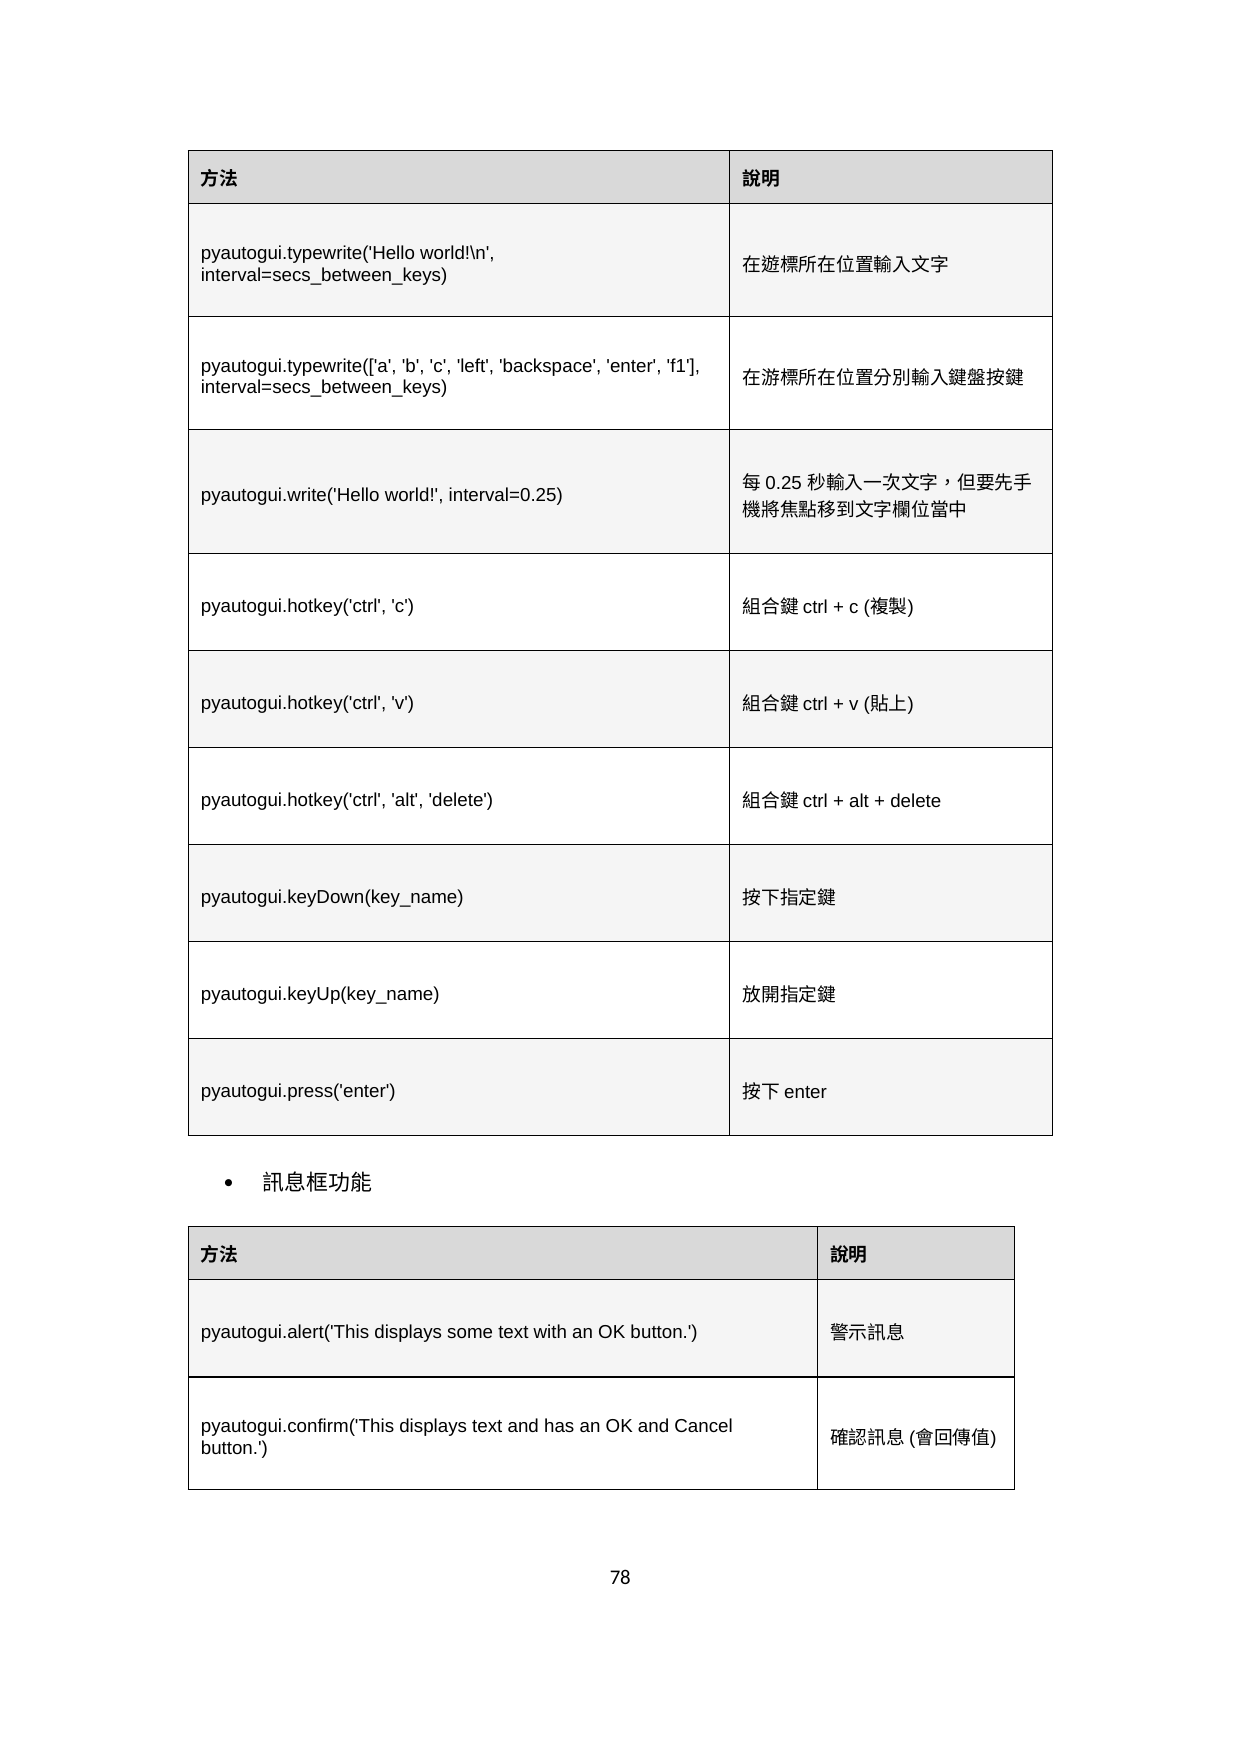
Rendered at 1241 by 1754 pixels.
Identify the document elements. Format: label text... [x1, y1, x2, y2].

table_header 說明 [730, 151, 1052, 203]
table_cell pyautogui.alert('This displays some text with an OK button.') [189, 1280, 817, 1376]
table_cell 按下指定鍵 [730, 845, 1052, 941]
table_cell pyautogui.keyDown(key_name) [189, 845, 729, 941]
table_cell pyautogui.hotkey('ctrl', 'alt', 'delete') [189, 748, 729, 844]
table_cell 在游標所在位置分別輸入鍵盤按鍵 [730, 317, 1052, 429]
table_header 方法 [189, 151, 729, 203]
table_cell 警示訊息 [818, 1280, 1014, 1376]
table_cell 每 0.25 秒輸入一次文字，但要先手機將焦點移到文字欄位當中 [730, 430, 1052, 553]
table_header 方法 [189, 1227, 817, 1279]
table_cell pyautogui.press('enter') [189, 1039, 729, 1135]
table_cell pyautogui.confirm('This displays text and has an OK and Cancel button.') [189, 1378, 817, 1489]
table_header 說明 [818, 1227, 1014, 1279]
table_cell 確認訊息 (會回傳值) [818, 1378, 1014, 1489]
table_cell pyautogui.typewrite('Hello world!\n', interval=secs_between_keys) [189, 204, 729, 316]
table_cell pyautogui.keyUp(key_name) [189, 942, 729, 1038]
table_cell pyautogui.hotkey('ctrl', 'c') [189, 554, 729, 650]
table_cell pyautogui.write('Hello world!', interval=0.25) [189, 430, 729, 553]
table_cell 組合鍵 ctrl + v (貼上) [730, 651, 1052, 747]
table_cell pyautogui.hotkey('ctrl', 'v') [189, 651, 729, 747]
list 訊息框功能 [225, 1165, 1053, 1197]
table_cell 組合鍵 ctrl + c (複製) [730, 554, 1052, 650]
table_cell 組合鍵 ctrl + alt + delete [730, 748, 1052, 844]
table_cell 按下 enter [730, 1039, 1052, 1135]
table_cell 放開指定鍵 [730, 942, 1052, 1038]
table_cell pyautogui.typewrite(['a', 'b', 'c', 'left', 'backspace', 'enter', 'f1'], interval=secs_between_keys) [189, 317, 729, 429]
table_cell 在遊標所在位置輸入文字 [730, 204, 1052, 316]
